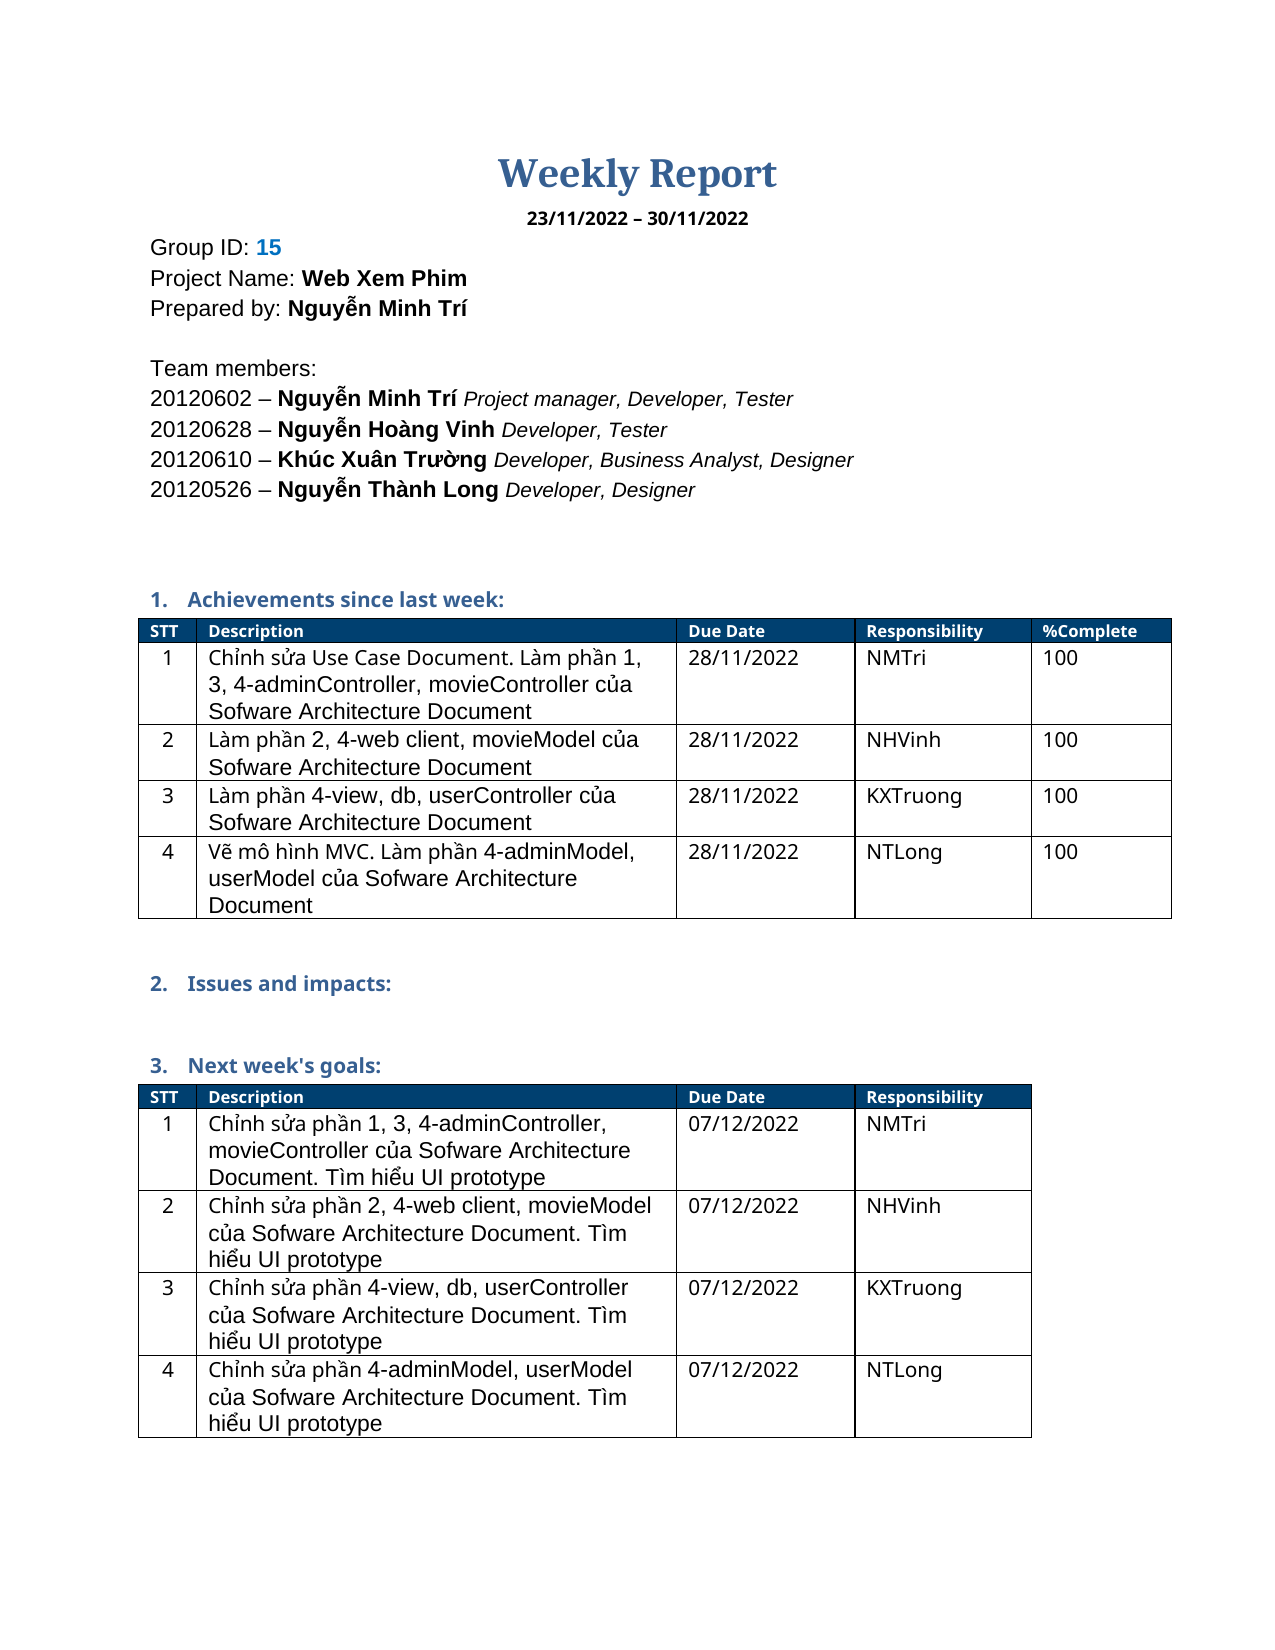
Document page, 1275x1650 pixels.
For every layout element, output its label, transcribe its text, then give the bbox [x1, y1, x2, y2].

table_cell 100 [1032, 781, 1171, 836]
table_cell Làm phần 2, 4-web client, movieModel của Sofware Architecture Document [197, 725, 676, 780]
table_cell 100 [1032, 837, 1171, 918]
table_header STT [139, 619, 196, 642]
table_cell 4 [139, 837, 196, 918]
table_cell NMTri [856, 1109, 1031, 1190]
text Prepared by: Nguyễn Minh Trí [150, 295, 1125, 321]
table_cell NTLong [856, 837, 1031, 918]
table_cell 07/12/2022 [677, 1356, 854, 1437]
table_cell Chỉnh sửa phần 1, 3, 4-adminController, movieController của Sofware Architecture Document. Tìm hiểu UI prototype [197, 1109, 676, 1190]
table_cell Chỉnh sửa Use Case Document. Làm phần 1, 3, 4-adminController, movieController của Sofware Architecture Document [197, 643, 676, 724]
table_cell NTLong [856, 1356, 1031, 1437]
table_cell NHVinh [856, 1191, 1031, 1272]
table_cell 3 [139, 1273, 196, 1354]
text 23/11/2022 – 30/11/2022 [150, 205, 1125, 231]
table_cell 2 [139, 1191, 196, 1272]
table_header %Complete [1032, 619, 1171, 642]
table_cell Chỉnh sửa phần 4-adminModel, userModel của Sofware Architecture Document. Tìm hiểu UI prototype [197, 1356, 676, 1437]
table_cell 28/11/2022 [677, 781, 854, 836]
text 20120602 – Nguyễn Minh Trí Project manager, Developer, Tester 20120628 – Nguyễn Hoàng Vinh Developer, Tester 20120610 – Khúc Xuân Trường Developer, Business Analyst, Designer 20120526 – Nguyễn Thành Long Developer, Designer [150, 385, 1125, 502]
table_cell 28/11/2022 [677, 837, 854, 918]
table_cell 28/11/2022 [677, 643, 854, 724]
text Project Name: Web Xem Phim [150, 264, 1125, 291]
table_cell KXTruong [856, 781, 1031, 836]
table_cell 100 [1032, 643, 1171, 724]
table_cell Vẽ mô hình MVC. Làm phần 4-adminModel, userModel của Sofware Architecture Document [197, 837, 676, 918]
text Group ID: 15 [150, 234, 1125, 261]
table_cell 1 [139, 643, 196, 724]
table_header Responsibility [856, 1085, 1031, 1108]
table_header Due Date [677, 619, 854, 642]
table_cell 28/11/2022 [677, 725, 854, 780]
text Weekly Report [150, 150, 1125, 198]
table_cell NMTri [856, 643, 1031, 724]
table_cell Chỉnh sửa phần 2, 4-web client, movieModel của Sofware Architecture Document. Tìm hiểu UI prototype [197, 1191, 676, 1272]
table_cell Làm phần 4-view, db, userController của Sofware Architecture Document [197, 781, 676, 836]
table_cell 2 [139, 725, 196, 780]
table_header Responsibility [856, 619, 1031, 642]
subtitle Issues and impacts: [150, 969, 1125, 997]
table_cell NHVinh [856, 725, 1031, 780]
table_header STT [139, 1085, 196, 1108]
table_header Description [197, 1085, 676, 1108]
table_cell 4 [139, 1356, 196, 1437]
table_cell 07/12/2022 [677, 1273, 854, 1354]
subtitle Achievements since last week: [150, 586, 1125, 614]
table_cell 07/12/2022 [677, 1191, 854, 1272]
table_cell Chỉnh sửa phần 4-view, db, userController của Sofware Architecture Document. Tìm hiểu UI prototype [197, 1273, 676, 1354]
table_header Description [197, 619, 676, 642]
table_cell 07/12/2022 [677, 1109, 854, 1190]
table_cell 3 [139, 781, 196, 836]
text Team members: [150, 355, 1125, 382]
table_header Due Date [677, 1085, 854, 1108]
subtitle Next week's goals: [150, 1052, 1125, 1080]
table_cell 100 [1032, 725, 1171, 780]
table_cell KXTruong [856, 1273, 1031, 1354]
table_cell 1 [139, 1109, 196, 1190]
